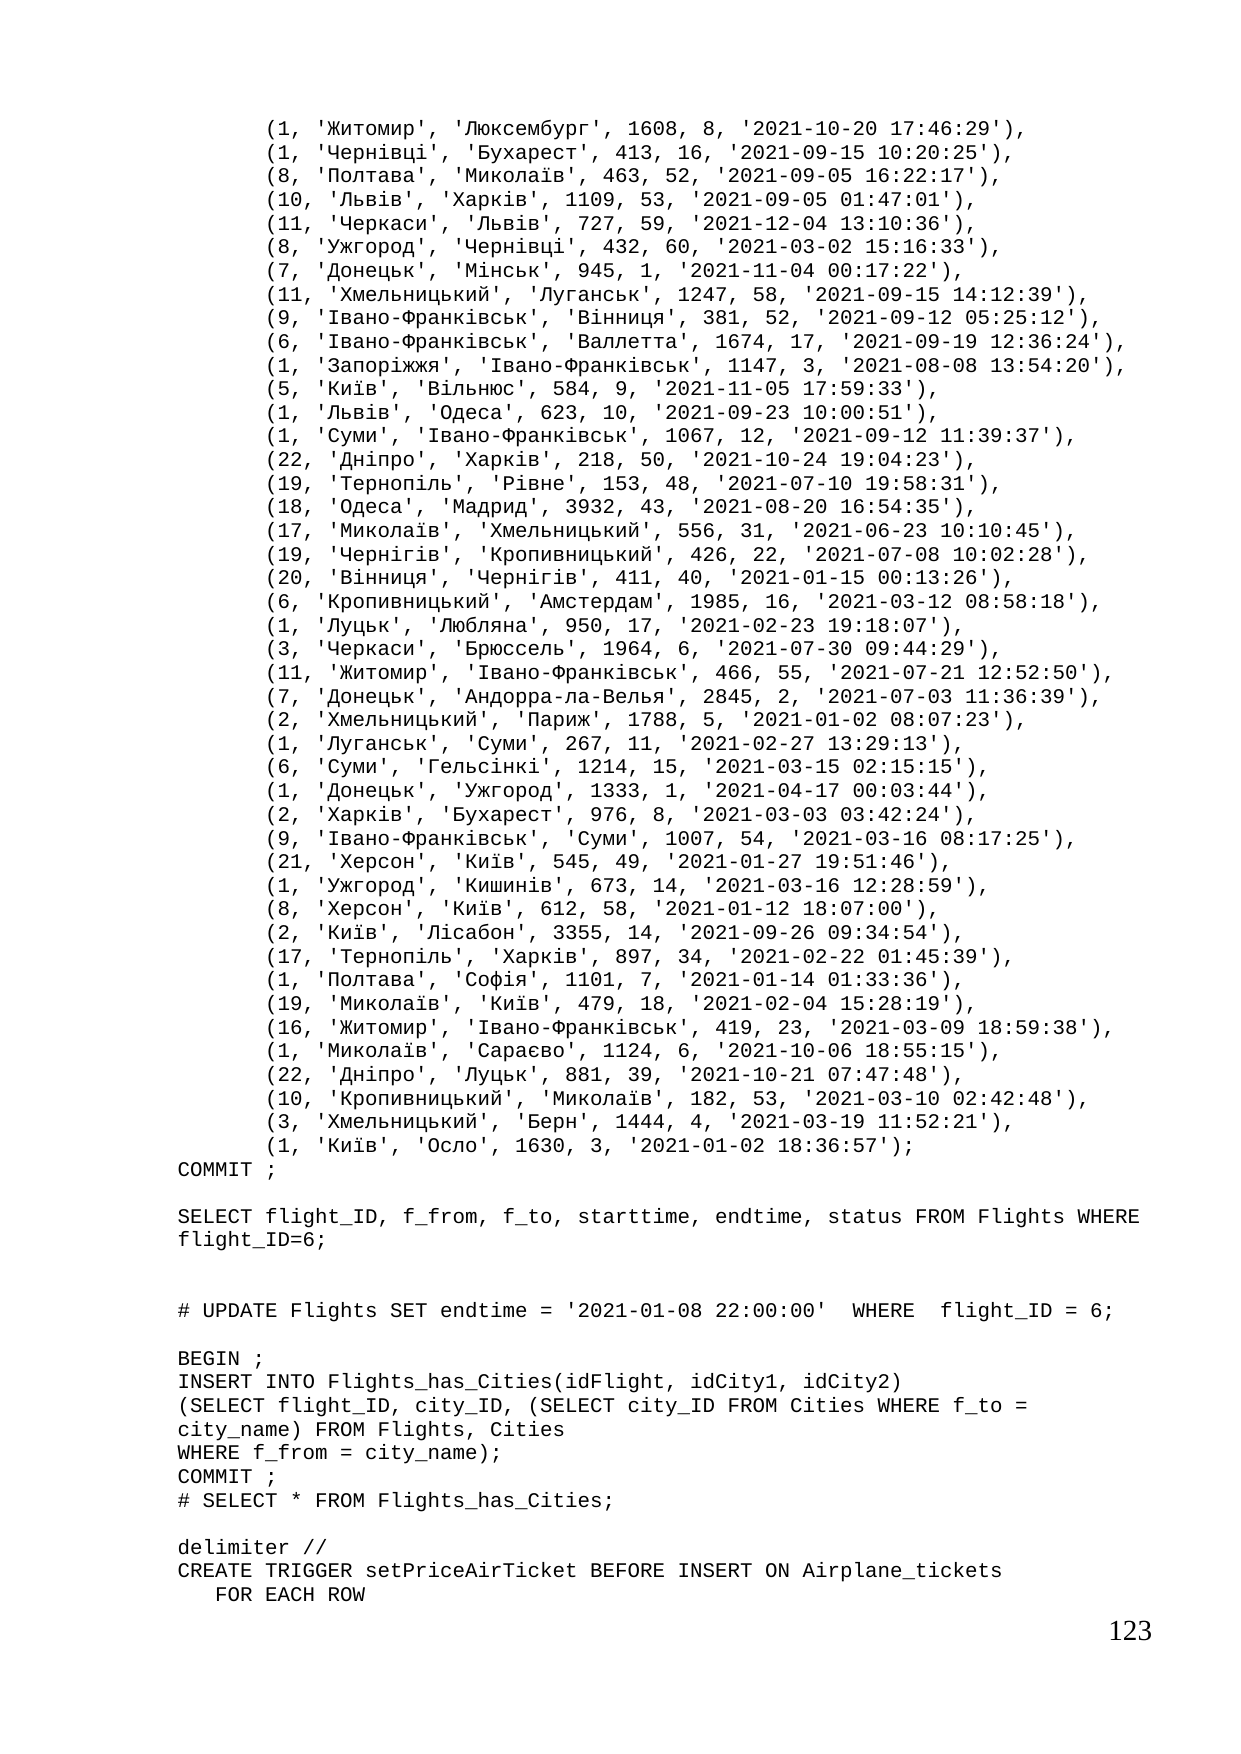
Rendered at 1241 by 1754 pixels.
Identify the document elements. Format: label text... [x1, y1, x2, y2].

text (1, 'Суми', 'Івано-Франківськ', 1067, 12, '2021-09-12 11:39:37'), [177, 426, 1152, 449]
text (17, 'Миколаїв', 'Хмельницький', 556, 31, '2021-06-23 10:10:45'), [177, 520, 1152, 544]
text (19, 'Тернопіль', 'Рівне', 153, 48, '2021-07-10 19:58:31'), [177, 473, 1152, 496]
text WHERE f_from = city_name); [177, 1442, 1152, 1466]
text (6, 'Суми', 'Гельсінкі', 1214, 15, '2021-03-15 02:15:15'), [177, 757, 1152, 780]
text CREATE TRIGGER setPriceAirTicket BEFORE INSERT ON Airplane_tickets [177, 1561, 1152, 1584]
text (10, 'Львів', 'Харків', 1109, 53, '2021-09-05 01:47:01'), [177, 189, 1152, 213]
text (1, 'Луганськ', 'Суми', 267, 11, '2021-02-27 13:29:13'), [177, 733, 1152, 757]
text delimiter // [177, 1537, 1152, 1561]
text SELECT flight_ID, f_from, f_to, starttime, endtime, status FROM Flights WHERE flight_ID=6; [177, 1206, 1152, 1253]
text (2, 'Хмельницький', 'Париж', 1788, 5, '2021-01-02 08:07:23'), [177, 709, 1152, 733]
text (8, 'Ужгород', 'Чернівці', 432, 60, '2021-03-02 15:16:33'), [177, 236, 1152, 260]
text (18, 'Одеса', 'Мадрид', 3932, 43, '2021-08-20 16:54:35'), [177, 496, 1152, 520]
text (1, 'Ужгород', 'Кишинів', 673, 14, '2021-03-16 12:28:59'), [177, 875, 1152, 898]
text (21, 'Херсон', 'Київ', 545, 49, '2021-01-27 19:51:46'), [177, 851, 1152, 875]
text (22, 'Дніпро', 'Луцьк', 881, 39, '2021-10-21 07:47:48'), [177, 1064, 1152, 1088]
text (1, 'Донецьк', 'Ужгород', 1333, 1, '2021-04-17 00:03:44'), [177, 780, 1152, 804]
text # SELECT * FROM Flights_has_Cities; [177, 1489, 1152, 1513]
text (16, 'Житомир', 'Івано-Франківськ', 419, 23, '2021-03-09 18:59:38'), [177, 1017, 1152, 1040]
text (8, 'Херсон', 'Київ', 612, 58, '2021-01-12 18:07:00'), [177, 898, 1152, 922]
text (19, 'Чернігів', 'Кропивницький', 426, 22, '2021-07-08 10:02:28'), [177, 544, 1152, 567]
text FOR EACH ROW [177, 1584, 1152, 1608]
text (6, 'Кропивницький', 'Амстердам', 1985, 16, '2021-03-12 08:58:18'), [177, 591, 1152, 615]
text (1, 'Луцьк', 'Любляна', 950, 17, '2021-02-23 19:18:07'), [177, 615, 1152, 638]
text (5, 'Київ', 'Вільнюс', 584, 9, '2021-11-05 17:59:33'), [177, 378, 1152, 402]
text (11, 'Житомир', 'Івано-Франківськ', 466, 55, '2021-07-21 12:52:50'), [177, 662, 1152, 686]
text (17, 'Тернопіль', 'Харків', 897, 34, '2021-02-22 01:45:39'), [177, 946, 1152, 969]
text BEGIN ; [177, 1348, 1152, 1371]
text (6, 'Івано-Франківськ', 'Валлетта', 1674, 17, '2021-09-19 12:36:24'), [177, 331, 1152, 354]
text (1, 'Житомир', 'Люксембург', 1608, 8, '2021-10-20 17:46:29'), [177, 118, 1152, 142]
text (19, 'Миколаїв', 'Київ', 479, 18, '2021-02-04 15:28:19'), [177, 993, 1152, 1017]
text COMMIT ; [177, 1158, 1152, 1182]
text (7, 'Донецьк', 'Мінськ', 945, 1, '2021-11-04 00:17:22'), [177, 260, 1152, 284]
text (1, 'Чернівці', 'Бухарест', 413, 16, '2021-09-15 10:20:25'), [177, 142, 1152, 165]
text (10, 'Кропивницький', 'Миколаїв', 182, 53, '2021-03-10 02:42:48'), [177, 1088, 1152, 1111]
text (1, 'Миколаїв', 'Сараєво', 1124, 6, '2021-10-06 18:55:15'), [177, 1040, 1152, 1064]
text (8, 'Полтава', 'Миколаїв', 463, 52, '2021-09-05 16:22:17'), [177, 165, 1152, 189]
text (11, 'Хмельницький', 'Луганськ', 1247, 58, '2021-09-15 14:12:39'), [177, 284, 1152, 307]
text (20, 'Вінниця', 'Чернігів', 411, 40, '2021-01-15 00:13:26'), [177, 567, 1152, 591]
text INSERT INTO Flights_has_Cities(idFlight, idCity1, idCity2) [177, 1371, 1152, 1395]
text (11, 'Черкаси', 'Львів', 727, 59, '2021-12-04 13:10:36'), [177, 213, 1152, 236]
text (3, 'Хмельницький', 'Берн', 1444, 4, '2021-03-19 11:52:21'), [177, 1111, 1152, 1135]
text (9, 'Івано-Франківськ', 'Суми', 1007, 54, '2021-03-16 08:17:25'), [177, 827, 1152, 851]
text (1, 'Львів', 'Одеса', 623, 10, '2021-09-23 10:00:51'), [177, 402, 1152, 426]
text (1, 'Київ', 'Осло', 1630, 3, '2021-01-02 18:36:57'); [177, 1135, 1152, 1158]
text (7, 'Донецьк', 'Андорра-ла-Велья', 2845, 2, '2021-07-03 11:36:39'), [177, 686, 1152, 709]
text (1, 'Полтава', 'Софія', 1101, 7, '2021-01-14 01:33:36'), [177, 969, 1152, 993]
text (2, 'Харків', 'Бухарест', 976, 8, '2021-03-03 03:42:24'), [177, 804, 1152, 827]
text (22, 'Дніпро', 'Харків', 218, 50, '2021-10-24 19:04:23'), [177, 449, 1152, 473]
text (3, 'Черкаси', 'Брюссель', 1964, 6, '2021-07-30 09:44:29'), [177, 638, 1152, 662]
text (SELECT flight_ID, city_ID, (SELECT city_ID FROM Cities WHERE f_to = city_name) FROM Flights, Cities [177, 1395, 1152, 1442]
text COMMIT ; [177, 1466, 1152, 1489]
text (9, 'Івано-Франківськ', 'Вінниця', 381, 52, '2021-09-12 05:25:12'), [177, 307, 1152, 331]
text (2, 'Київ', 'Лісабон', 3355, 14, '2021-09-26 09:34:54'), [177, 922, 1152, 946]
text # UPDATE Flights SET endtime = '2021-01-08 22:00:00' WHERE flight_ID = 6; [177, 1300, 1152, 1324]
text (1, 'Запоріжжя', 'Івано-Франківськ', 1147, 3, '2021-08-08 13:54:20'), [177, 354, 1152, 378]
